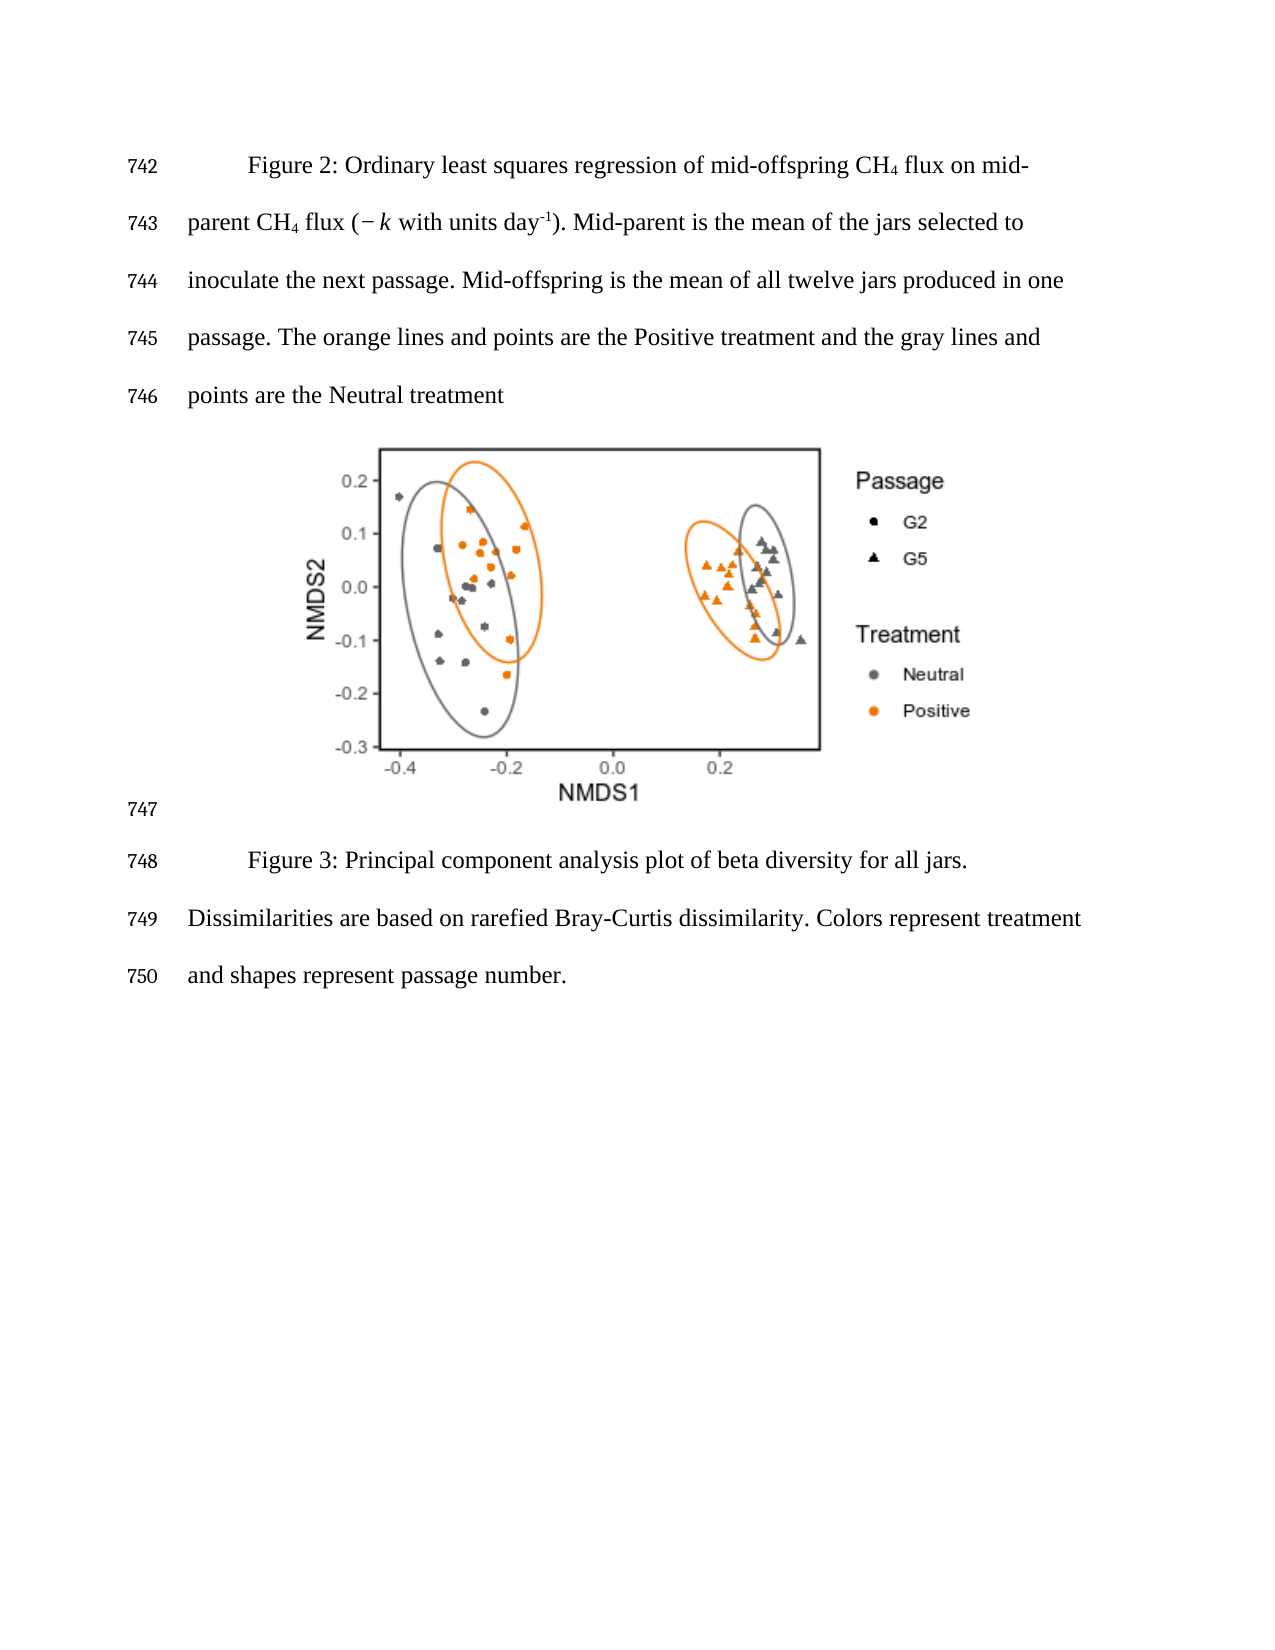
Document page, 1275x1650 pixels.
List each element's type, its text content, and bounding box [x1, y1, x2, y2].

text Figure 3: Principal component analysis plot of beta diversity for all jars. Dissimilarities are based on rarefied Bray-Curtis dissimilarity. Colors represent treatment and shapes represent passage number. [187, 845, 1087, 989]
picture [266, 437, 1025, 817]
text Figure 2: Ordinary least squares regression of mid-offspring CH4 flux on mid-parent CH4 flux ( with units day-1). Mid-parent is the mean of the jars selected to inoculate the next passage. Mid-offspring is the mean of all twelve jars produced in one passage. The orange lines and points are the Positive treatment and the gray lines and points are the Neutral treatment [187, 150, 1087, 409]
